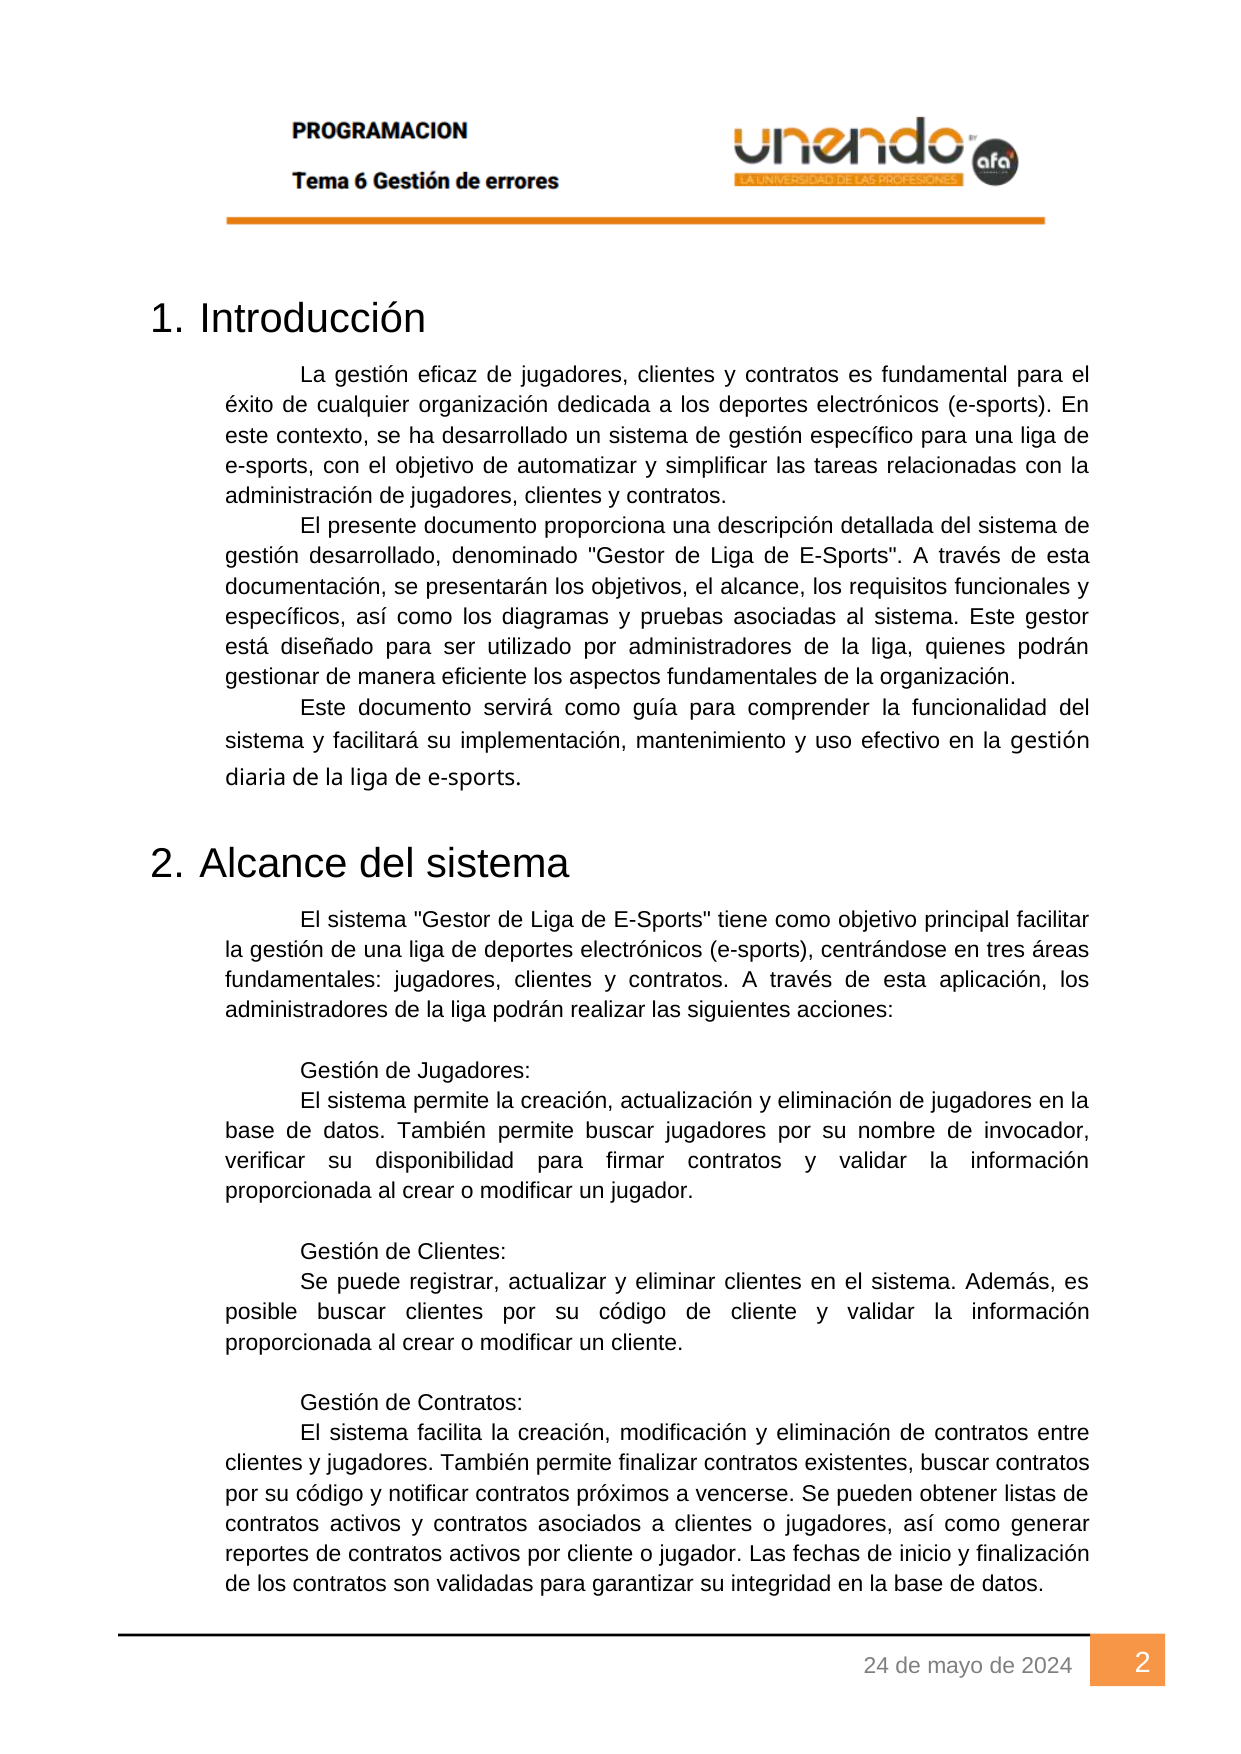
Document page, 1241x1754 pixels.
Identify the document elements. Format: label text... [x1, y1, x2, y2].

text Este documento servirá como guía para comprender la funcionalidad del sistema y facilitará su implementación, mantenimiento y uso efectivo en la gestión diaria de la liga de e-sports. [225, 693, 1090, 792]
subtitle Introducción [150, 293, 1090, 341]
text Se puede registrar, actualizar y eliminar clientes en el sistema. Además, es posible buscar clientes por su código de cliente y validar la información proporcionada al crear o modificar un cliente. [225, 1268, 1090, 1355]
text El sistema facilita la creación, modificación y eliminación de contratos entre clientes y jugadores. También permite finalizar contratos existentes, buscar contratos por su código y notificar contratos próximos a vencerse. Se pueden obtener listas de contratos activos y contratos asociados a clientes o jugadores, así como generar reportes de contratos activos por cliente o jugador. Las fechas de inicio y finalización de los contratos son validadas para garantizar su integridad en la base de datos. [225, 1419, 1090, 1597]
text La gestión eficaz de jugadores, clientes y contratos es fundamental para el éxito de cualquier organización dedicada a los deportes electrónicos (e-sports). En este contexto, se ha desarrollado un sistema de gestión específico para una liga de e-sports, con el objetivo de automatizar y simplificar las tareas relacionadas con la administración de jugadores, clientes y contratos. [225, 361, 1090, 508]
text El presente documento proporciona una descripción detallada del sistema de gestión desarrollado, denominado "Gestor de Liga de E-Sports". A través de esta documentación, se presentarán los objetivos, el alcance, los requisitos funcionales y específicos, así como los diagramas y pruebas asociadas al sistema. Este gestor está diseñado para ser utilizado por administradores de la liga, quienes podrán gestionar de manera eficiente los aspectos fundamentales de la organización. [225, 512, 1090, 689]
text El sistema permite la creación, actualización y eliminación de jugadores en la base de datos. También permite buscar jugadores por su nombre de invocador, verificar su disponibilidad para firmar contratos y validar la información proporcionada al crear o modificar un jugador. [225, 1087, 1090, 1204]
text El sistema "Gestor de Liga de E-Sports" tiene como objetivo principal facilitar la gestión de una liga de deportes electrónicos (e-sports), centrándose en tres áreas fundamentales: jugadores, clientes y contratos. A través de esta aplicación, los administradores de la liga podrán realizar las siguientes acciones: [225, 906, 1090, 1023]
text Gestión de Jugadores: [225, 1057, 1090, 1083]
subtitle Alcance del sistema [150, 838, 1090, 886]
text Gestión de Contratos: [225, 1389, 1090, 1415]
text Gestión de Clientes: [225, 1238, 1090, 1264]
picture [150, 75, 1091, 252]
